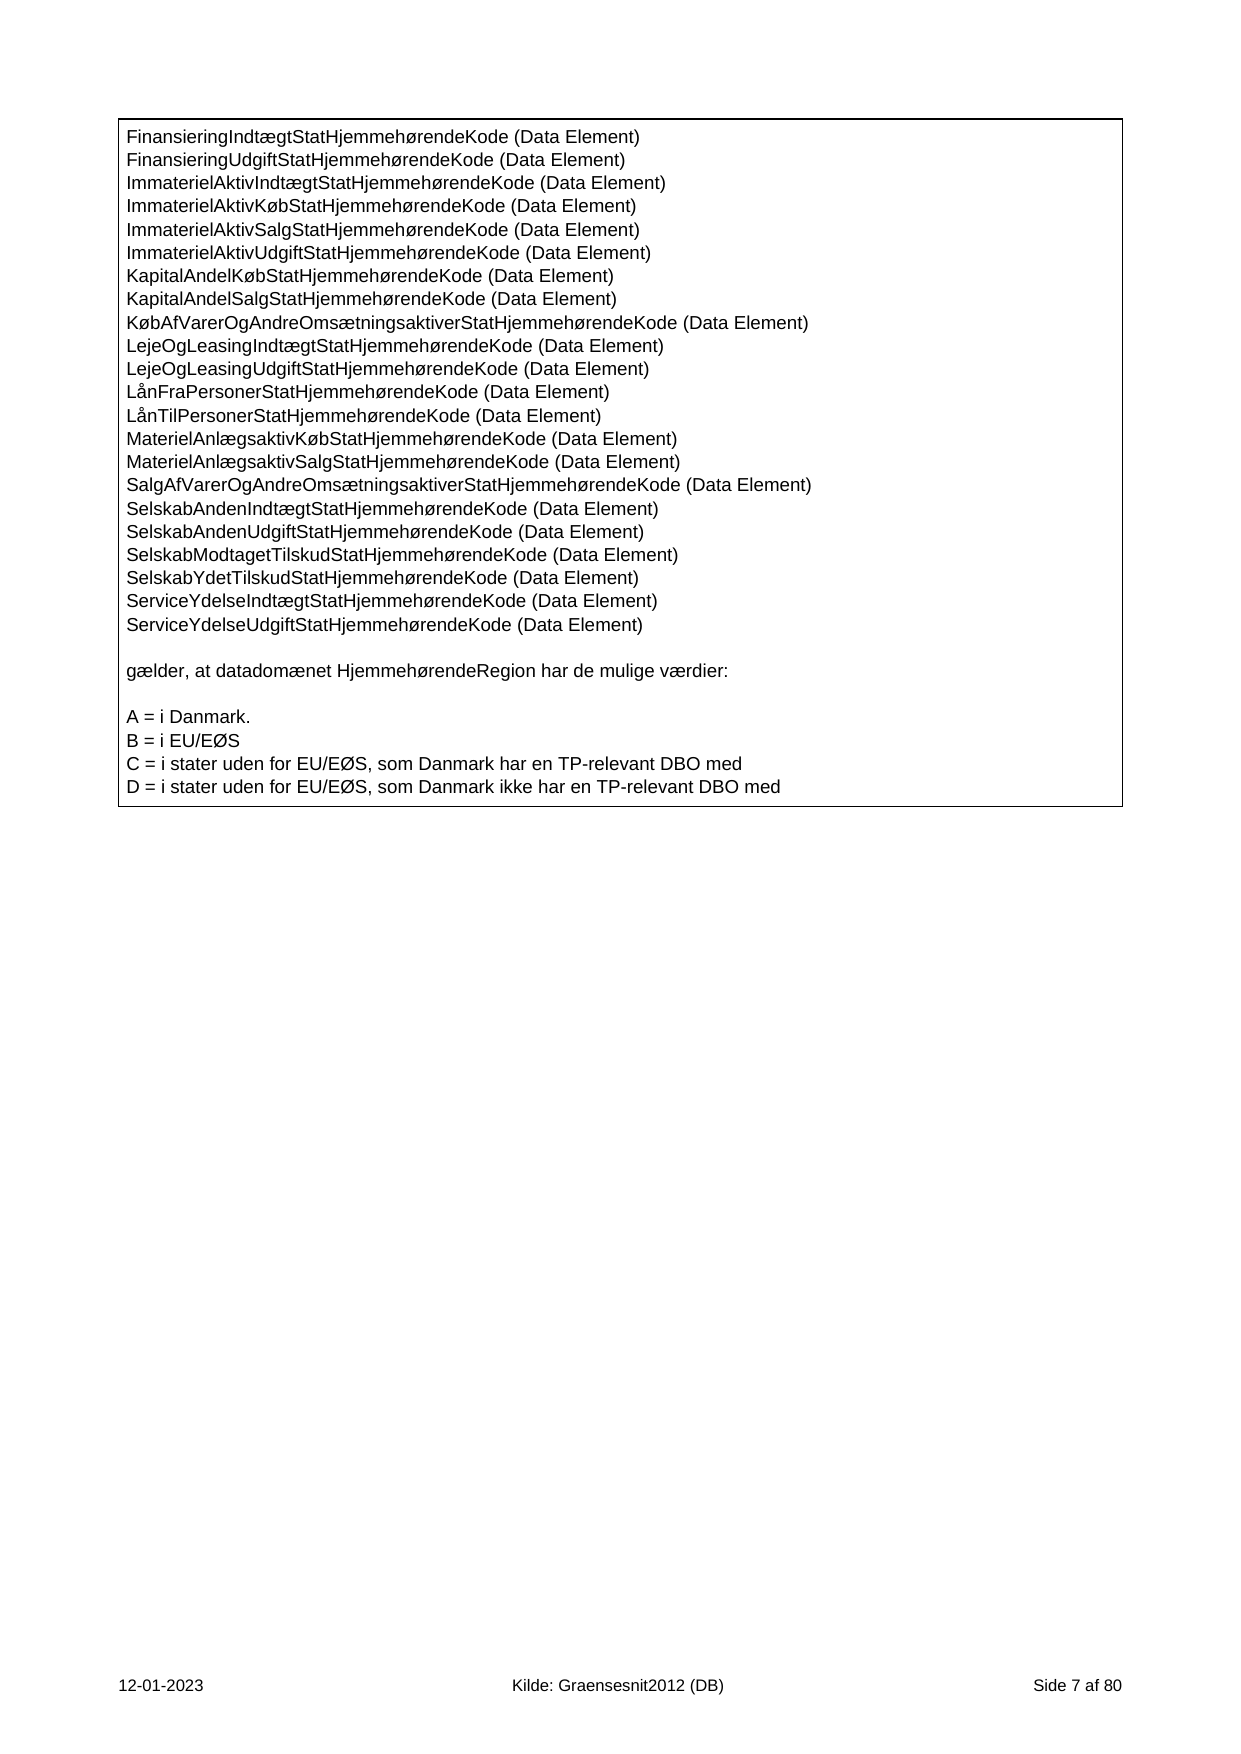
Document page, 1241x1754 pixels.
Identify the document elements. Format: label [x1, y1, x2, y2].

table_cell [119, 120, 1122, 806]
